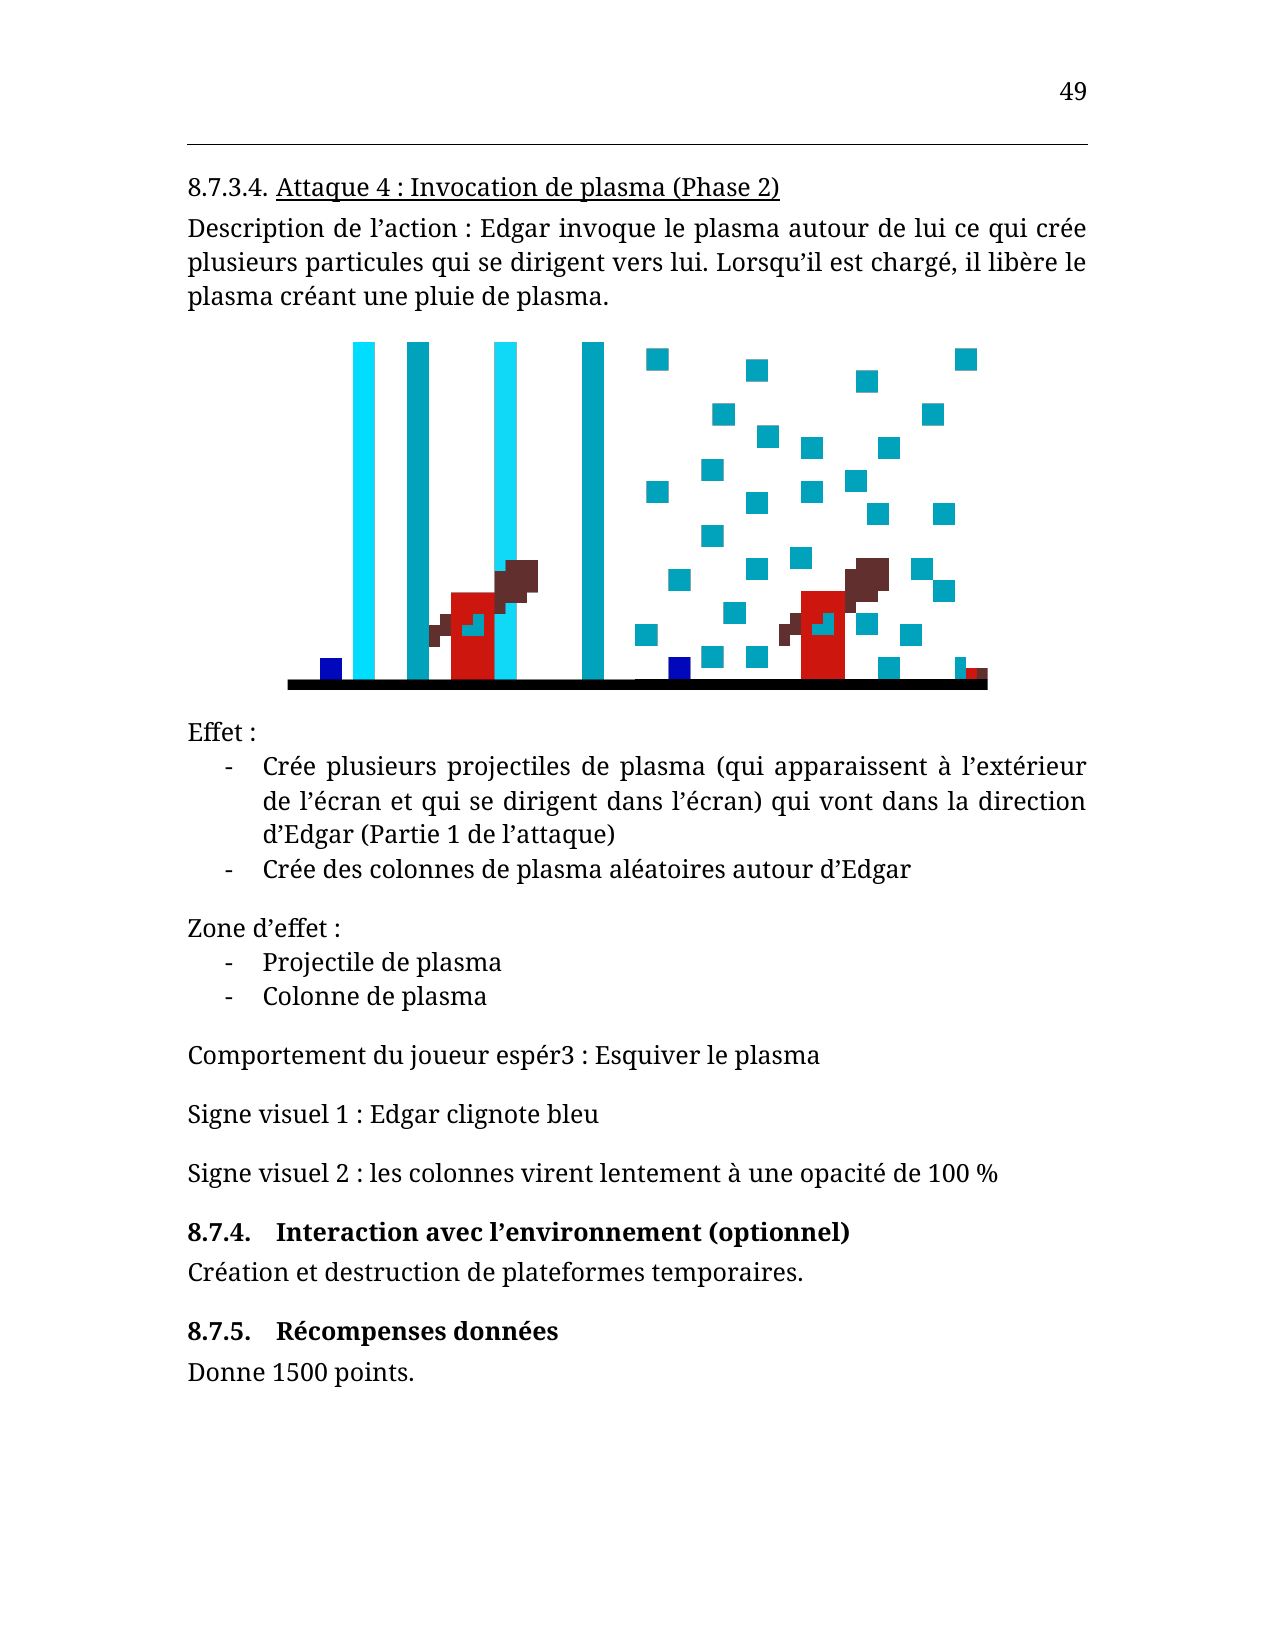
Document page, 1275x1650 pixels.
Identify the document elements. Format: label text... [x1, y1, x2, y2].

subtitle Interaction avec l’environnement (optionnel) [187, 1215, 1088, 1249]
text Donne 1500 points. [187, 1354, 1088, 1388]
list Crée plusieurs projectiles de plasma (qui apparaissent à l’extérieur de l’écran et qui se dirigent dans l’écran) qui vont dans la direction d’Edgar (Partie 1 de l’attaque) [225, 749, 1088, 851]
text Signe visuel 2 : les colonnes virent lentement à une opacité de 100 % [187, 1156, 1088, 1190]
picture [287, 337, 988, 690]
text Effet : [187, 715, 1088, 749]
text Signe visuel 1 : Edgar clignote bleu [187, 1097, 1088, 1131]
text Description de l’action : Edgar invoque le plasma autour de lui ce qui crée plusieurs particules qui se dirigent vers lui. Lorsqu’il est chargé, il libère le plasma créant une pluie de plasma. [187, 210, 1088, 312]
list Projectile de plasma [225, 944, 1088, 978]
list Crée des colonnes de plasma aléatoires autour d’Edgar [225, 851, 1088, 885]
text Création et destruction de plateformes temporaires. [187, 1255, 1088, 1289]
subtitle Récompenses données [187, 1314, 1088, 1348]
list Colonne de plasma [225, 978, 1088, 1012]
text Zone d’effet : [187, 910, 1088, 944]
subtitle Attaque 4 : Invocation de plasma (Phase 2) [187, 170, 1088, 204]
text Comportement du joueur espér3 : Esquiver le plasma [187, 1037, 1088, 1072]
